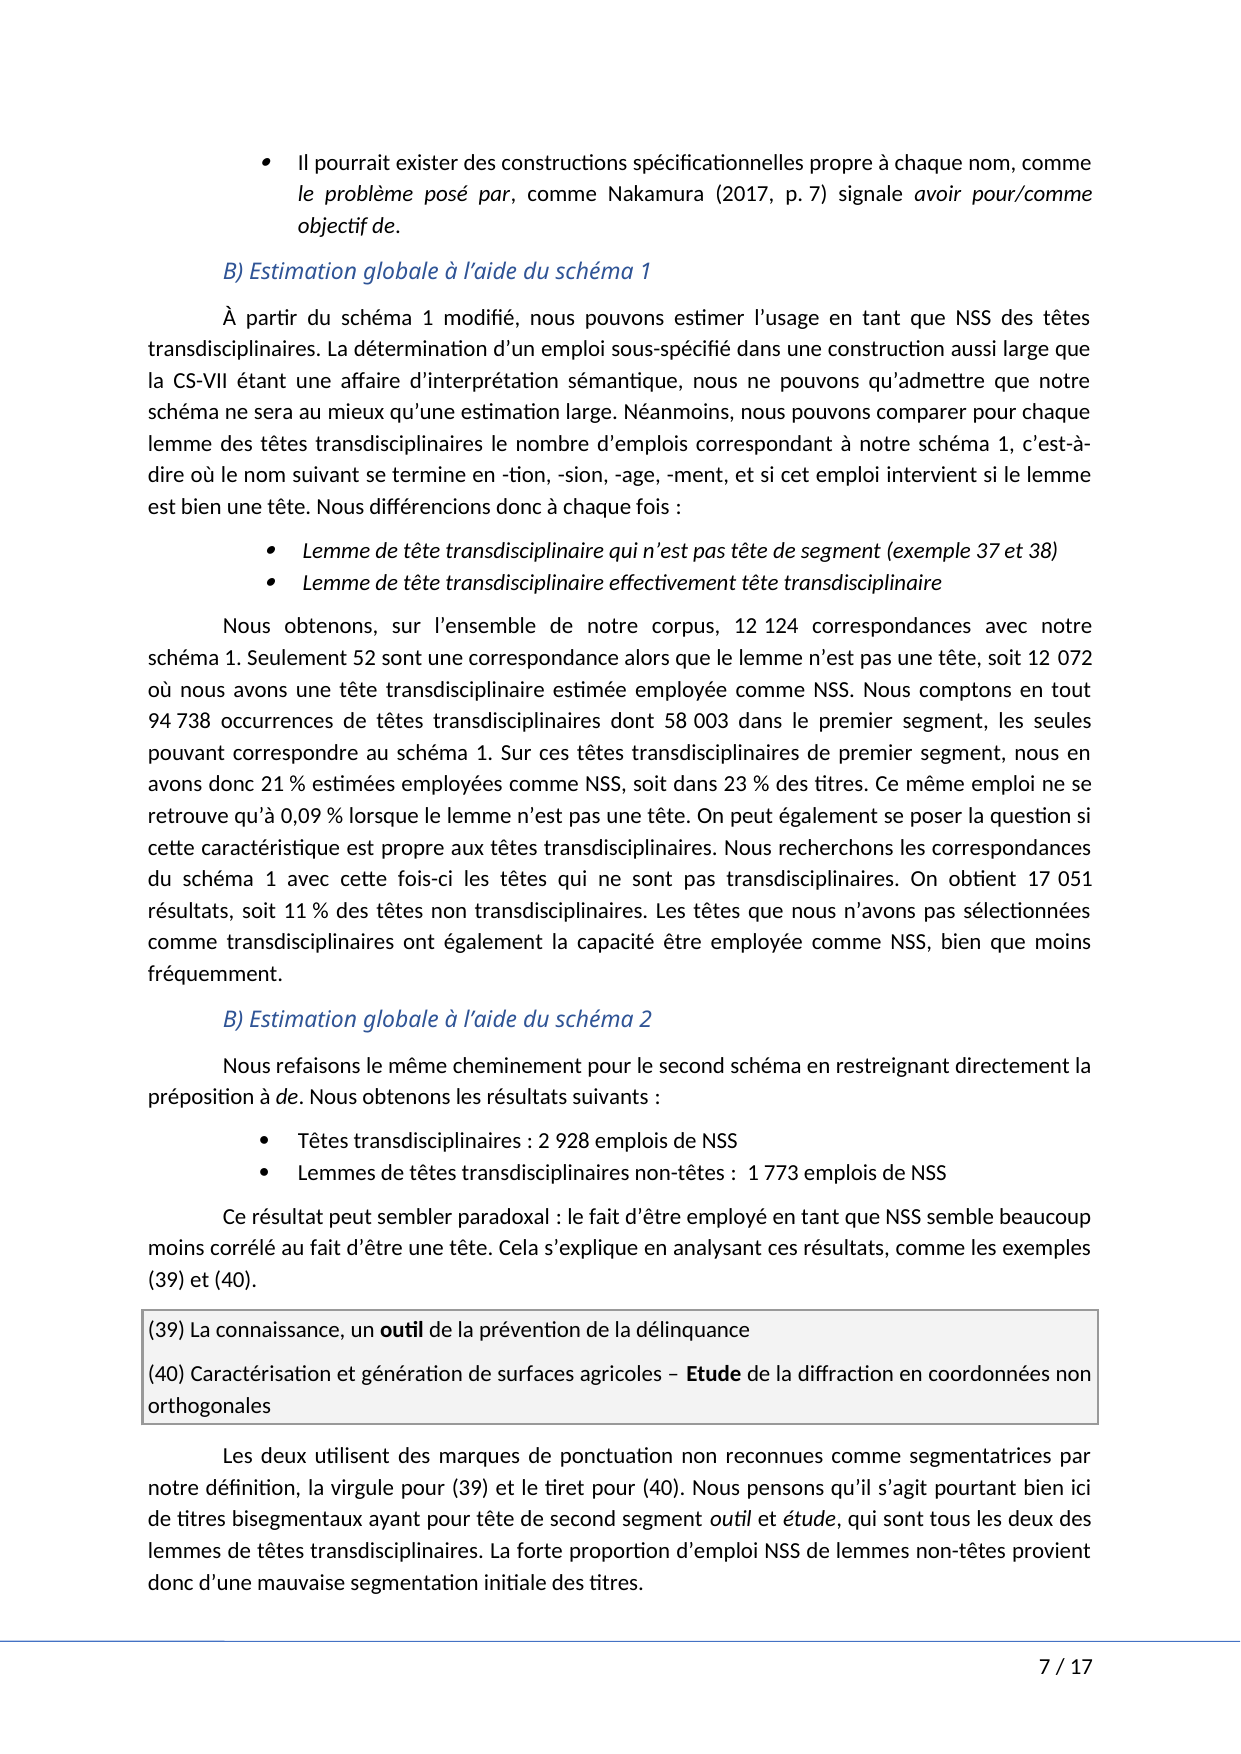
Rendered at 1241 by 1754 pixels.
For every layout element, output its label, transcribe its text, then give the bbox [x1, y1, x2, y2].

text Nous refaisons le même cheminement pour le second schéma en restreignant directement la préposition à de. Nous obtenons les résultats suivants : [148, 1051, 1093, 1110]
subtitle B) Estimation globale à l’aide du schéma 1 [148, 255, 1093, 286]
list Il pourrait exister des constructions spécificationnelles propre à chaque nom, comme le problème posé par, comme Nakamura (2017, p. 7) signale avoir pour/comme objectif de. [260, 148, 1093, 239]
text À partir du schéma 1 modifié, nous pouvons estimer l’usage en tant que NSS des têtes transdisciplinaires. La détermination d’un emploi sous-spécifié dans une construction aussi large que la CS-VII étant une affaire d’interprétation sémantique, nous ne pouvons qu’admettre que notre schéma ne sera au mieux qu’une estimation large. Néanmoins, nous pouvons comparer pour chaque lemme des têtes transdisciplinaires le nombre d’emplois correspondant à notre schéma 1, c’est-à-dire où le nom suivant se termine en -tion, -sion, -age, -ment, et si cet emploi intervient si le lemme est bien une tête. Nous différencions donc à chaque fois : [148, 303, 1093, 520]
text (40) Caractérisation et génération de surfaces agricoles – Etude de la diffraction en coordonnées non orthogonales [144, 1353, 1097, 1423]
text (39) La connaissance, un outil de la prévention de la délinquance [144, 1311, 1097, 1343]
list Têtes transdisciplinaires : 2 928 emplois de NSS [260, 1126, 1093, 1154]
list Lemmes de têtes transdisciplinaires non-têtes : 1 773 emplois de NSS [260, 1158, 1093, 1186]
list Lemme de tête transdisciplinaire qui n’est pas tête de segment (exemple 37 et 38) [265, 536, 1093, 564]
text Nous obtenons, sur l’ensemble de notre corpus, 12 124 correspondances avec notre schéma 1. Seulement 52 sont une correspondance alors que le lemme n’est pas une tête, soit 12 072 où nous avons une tête transdisciplinaire estimée employée comme NSS. Nous comptons en tout 94 738 occurrences de têtes transdisciplinaires dont 58 003 dans le premier segment, les seules pouvant correspondre au schéma 1. Sur ces têtes transdisciplinaires de premier segment, nous en avons donc 21 % estimées employées comme NSS, soit dans 23 % des titres. Ce même emploi ne se retrouve qu’à 0,09 % lorsque le lemme n’est pas une tête. On peut également se poser la question si cette caractéristique est propre aux têtes transdisciplinaires. Nous recherchons les correspondances du schéma 1 avec cette fois-ci les têtes qui ne sont pas transdisciplinaires. On obtient 17 051 résultats, soit 11 % des têtes non transdisciplinaires. Les têtes que nous n’avons pas sélectionnées comme transdisciplinaires ont également la capacité être employée comme NSS, bien que moins fréquemment. [148, 612, 1093, 987]
list Lemme de tête transdisciplinaire effectivement tête transdisciplinaire [265, 568, 1093, 596]
text Ce résultat peut sembler paradoxal : le fait d’être employé en tant que NSS semble beaucoup moins corrélé au fait d’être une tête. Cela s’explique en analysant ces résultats, comme les exemples (39) et (40). [148, 1202, 1093, 1293]
subtitle B) Estimation globale à l’aide du schéma 2 [148, 1003, 1093, 1034]
text Les deux utilisent des marques de ponctuation non reconnues comme segmentatrices par notre définition, la virgule pour (39) et le tiret pour (40). Nous pensons qu’il s’agit pourtant bien ici de titres bisegmentaux ayant pour tête de second segment outil et étude, qui sont tous les deux des lemmes de têtes transdisciplinaires. La forte proportion d’emploi NSS de lemmes non-têtes provient donc d’une mauvaise segmentation initiale des titres. [148, 1441, 1093, 1596]
